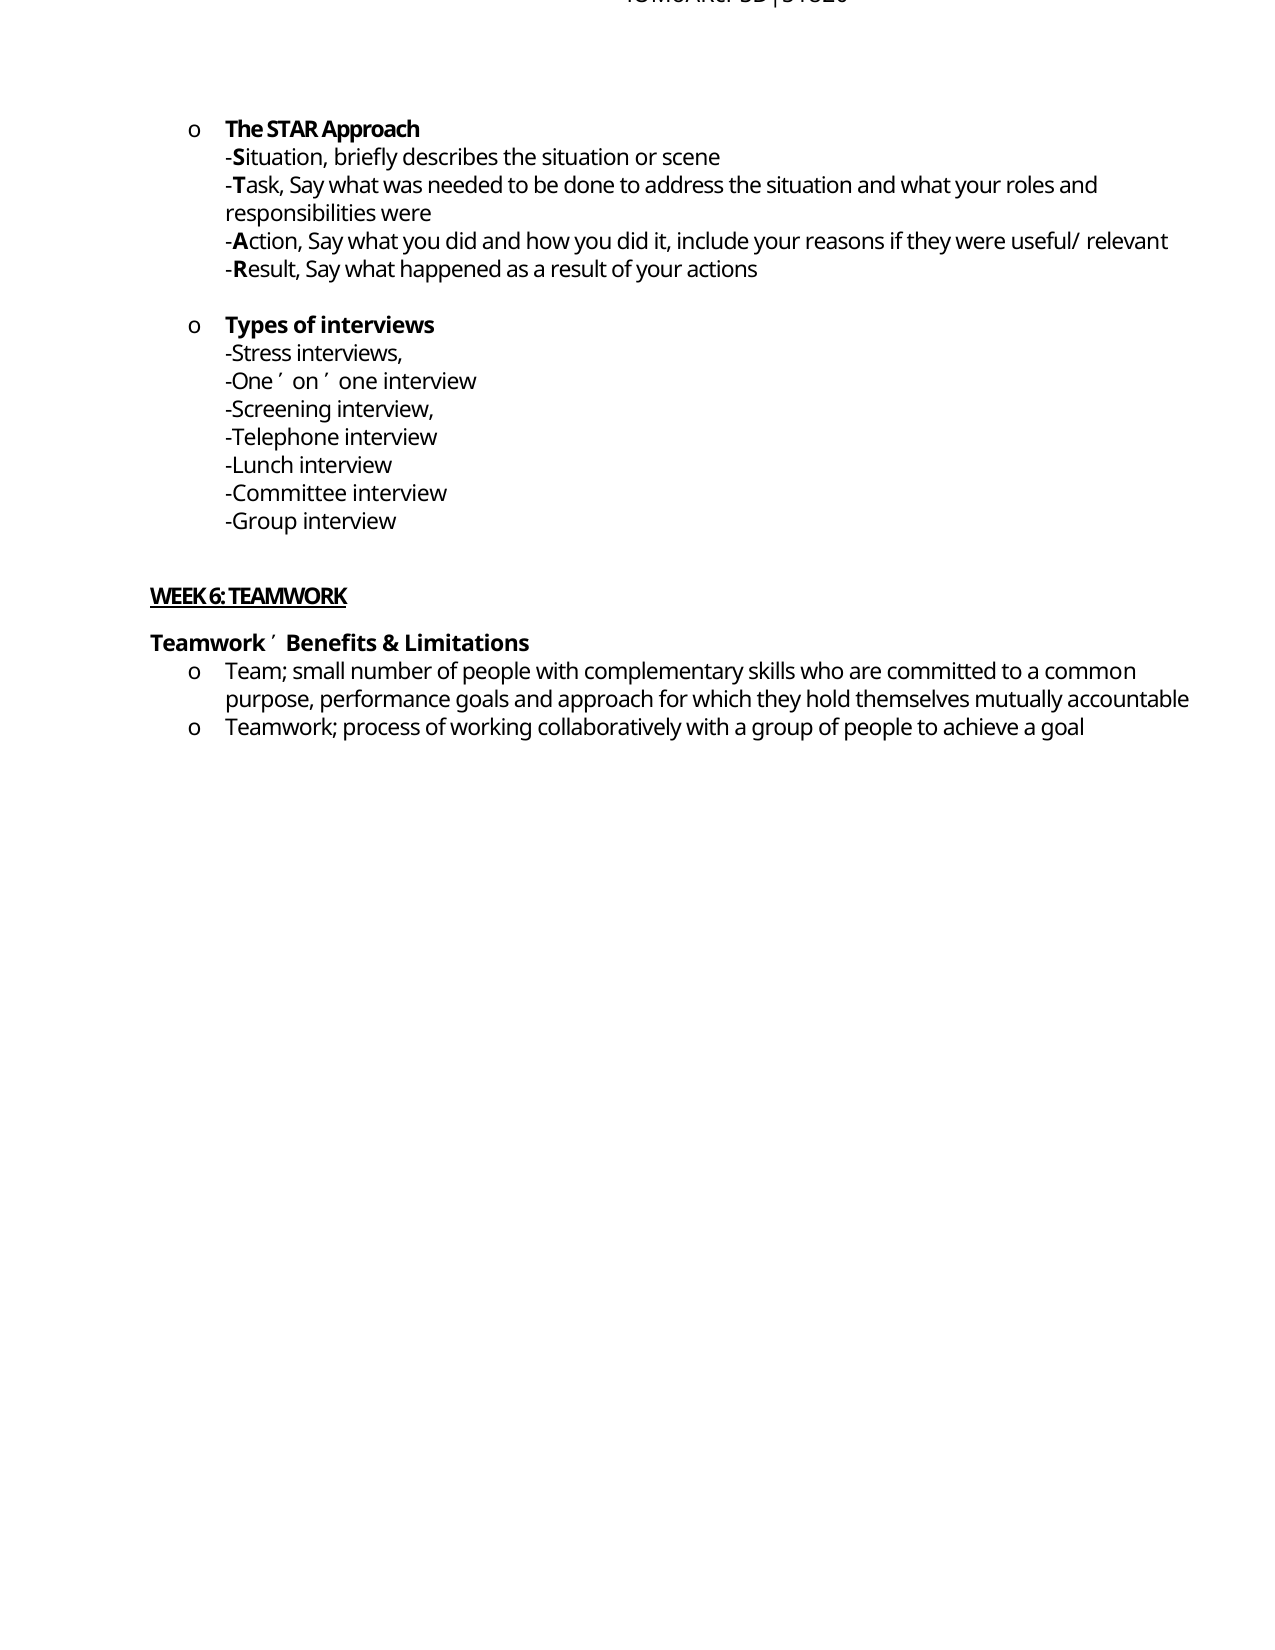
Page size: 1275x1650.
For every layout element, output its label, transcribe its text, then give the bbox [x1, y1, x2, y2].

text -Situation, briefly describes the situation or scene [225, 147, 1275, 170]
text -Committee interview [225, 483, 1275, 506]
text o The STAR Approach [187, 119, 1275, 142]
text -Action, Say what you did and how you did it, include your reasons if they were useful/ relevant [225, 231, 1275, 254]
text -Stress interviews, [225, 343, 1275, 366]
text -Lunch interview [225, 455, 1275, 478]
text -Telephone interview [225, 427, 1275, 450]
text o Team; small number of people with complementary skills who are committed to a common [187, 661, 1275, 684]
text o Types of interviews [187, 315, 1275, 338]
text -Group interview [225, 511, 1275, 534]
text responsibilities were [225, 203, 1275, 226]
text WEEK 6: TEAMWORK [150, 586, 1275, 609]
text -One ʹ on ʹ one interview [225, 371, 1275, 394]
text -Screening interview, [225, 399, 1275, 422]
text Teamwork ʹ Benefits & Limitations [150, 633, 1275, 656]
text purpose, performance goals and approach for which they hold themselves mutually accountable [225, 689, 1275, 712]
text -Result, Say what happened as a result of your actions [225, 259, 1275, 282]
text o Teamwork; process of working collaboratively with a group of people to achieve a goal [187, 717, 1275, 740]
text -Task, Say what was needed to be done to address the situation and what your roles and [225, 175, 1275, 198]
